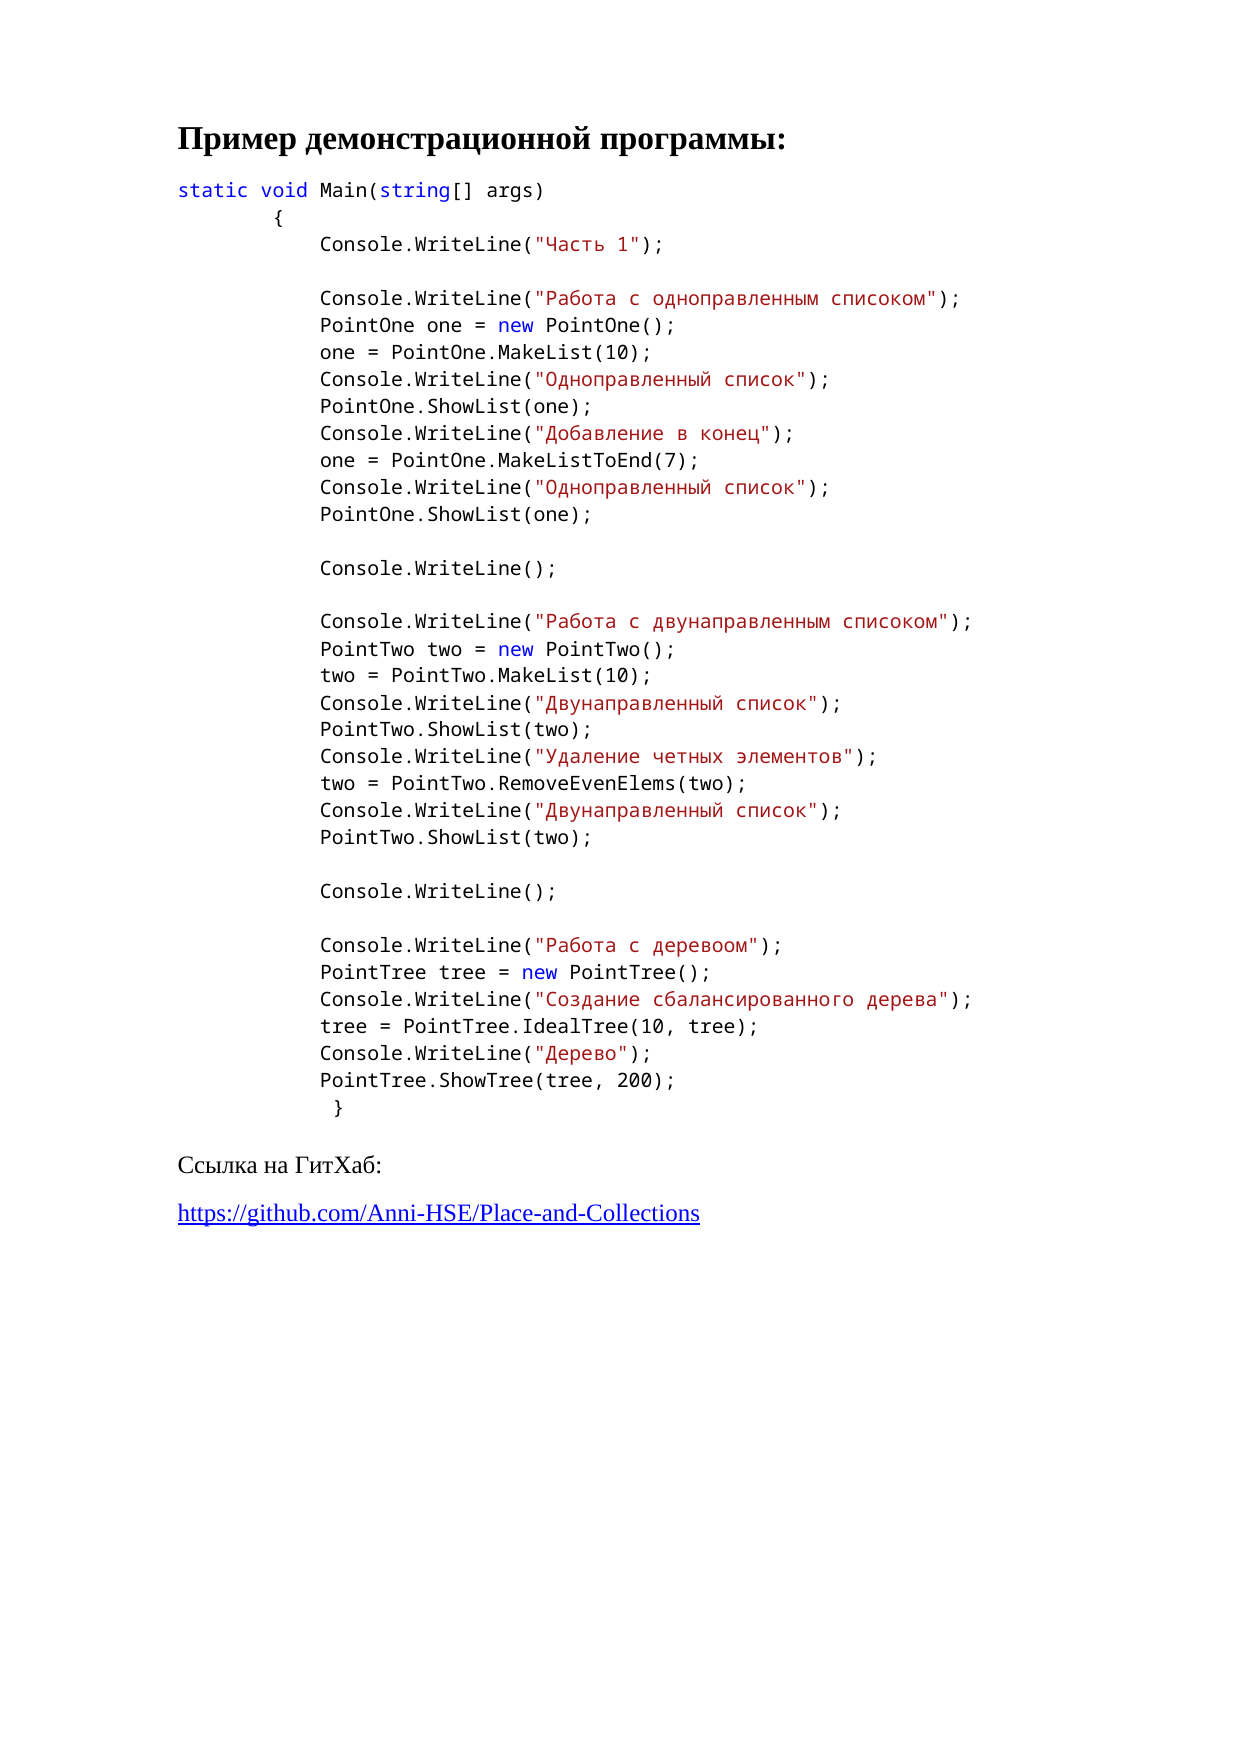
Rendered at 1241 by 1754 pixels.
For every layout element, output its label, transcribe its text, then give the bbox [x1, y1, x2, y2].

text Console.WriteLine("Двунаправленный список"); [177, 797, 1152, 824]
text PointTree tree = new PointTree(); [177, 958, 1152, 986]
text Console.WriteLine("Одноправленный список"); [177, 473, 1152, 500]
text Console.WriteLine("Одноправленный список"); [177, 365, 1152, 392]
text PointTwo.ShowList(two); [177, 716, 1152, 743]
text one = PointOne.MakeListToEnd(7); [177, 446, 1152, 473]
text PointOne.ShowList(one); [177, 500, 1152, 527]
text Console.WriteLine("Добавление в конец"); [177, 419, 1152, 446]
text Console.WriteLine("Работа с одноправленным списоком"); [177, 284, 1152, 311]
text two = PointTwo.MakeList(10); [177, 662, 1152, 689]
text Console.WriteLine("Часть 1"); [177, 230, 1152, 257]
text Console.WriteLine("Создание сбалансированного дерева"); [177, 986, 1152, 1012]
text Console.WriteLine("Работа с двунаправленным списоком"); [177, 608, 1152, 635]
text Console.WriteLine("Двунаправленный список"); [177, 689, 1152, 716]
text PointOne.ShowList(one); [177, 392, 1152, 419]
text PointTwo.ShowList(two); [177, 824, 1152, 851]
text Пример демонстрационной программы: [177, 118, 1152, 156]
text Console.WriteLine("Работа с деревоом"); [177, 932, 1152, 958]
text Console.WriteLine("Удаление четных элементов"); [177, 743, 1152, 770]
text Console.WriteLine(); [177, 878, 1152, 904]
list } [237, 1093, 1152, 1120]
text Console.WriteLine(); [177, 554, 1152, 581]
text static void Main(string[] args) [177, 176, 1152, 203]
text https://github.com/Anni-HSE/Place-and-Collections [177, 1198, 1152, 1227]
text two = PointTwo.RemoveEvenElems(two); [177, 770, 1152, 797]
text one = PointOne.MakeList(10); [177, 338, 1152, 365]
text Ссылка на ГитХаб: [177, 1151, 1152, 1179]
text PointTwo two = new PointTwo(); [177, 635, 1152, 662]
text tree = PointTree.IdealTree(10, tree); [177, 1012, 1152, 1039]
text Console.WriteLine("Дерево"); [177, 1039, 1152, 1066]
text PointOne one = new PointOne(); [177, 311, 1152, 338]
text PointTree.ShowTree(tree, 200); [177, 1066, 1152, 1093]
text { [177, 203, 1152, 230]
